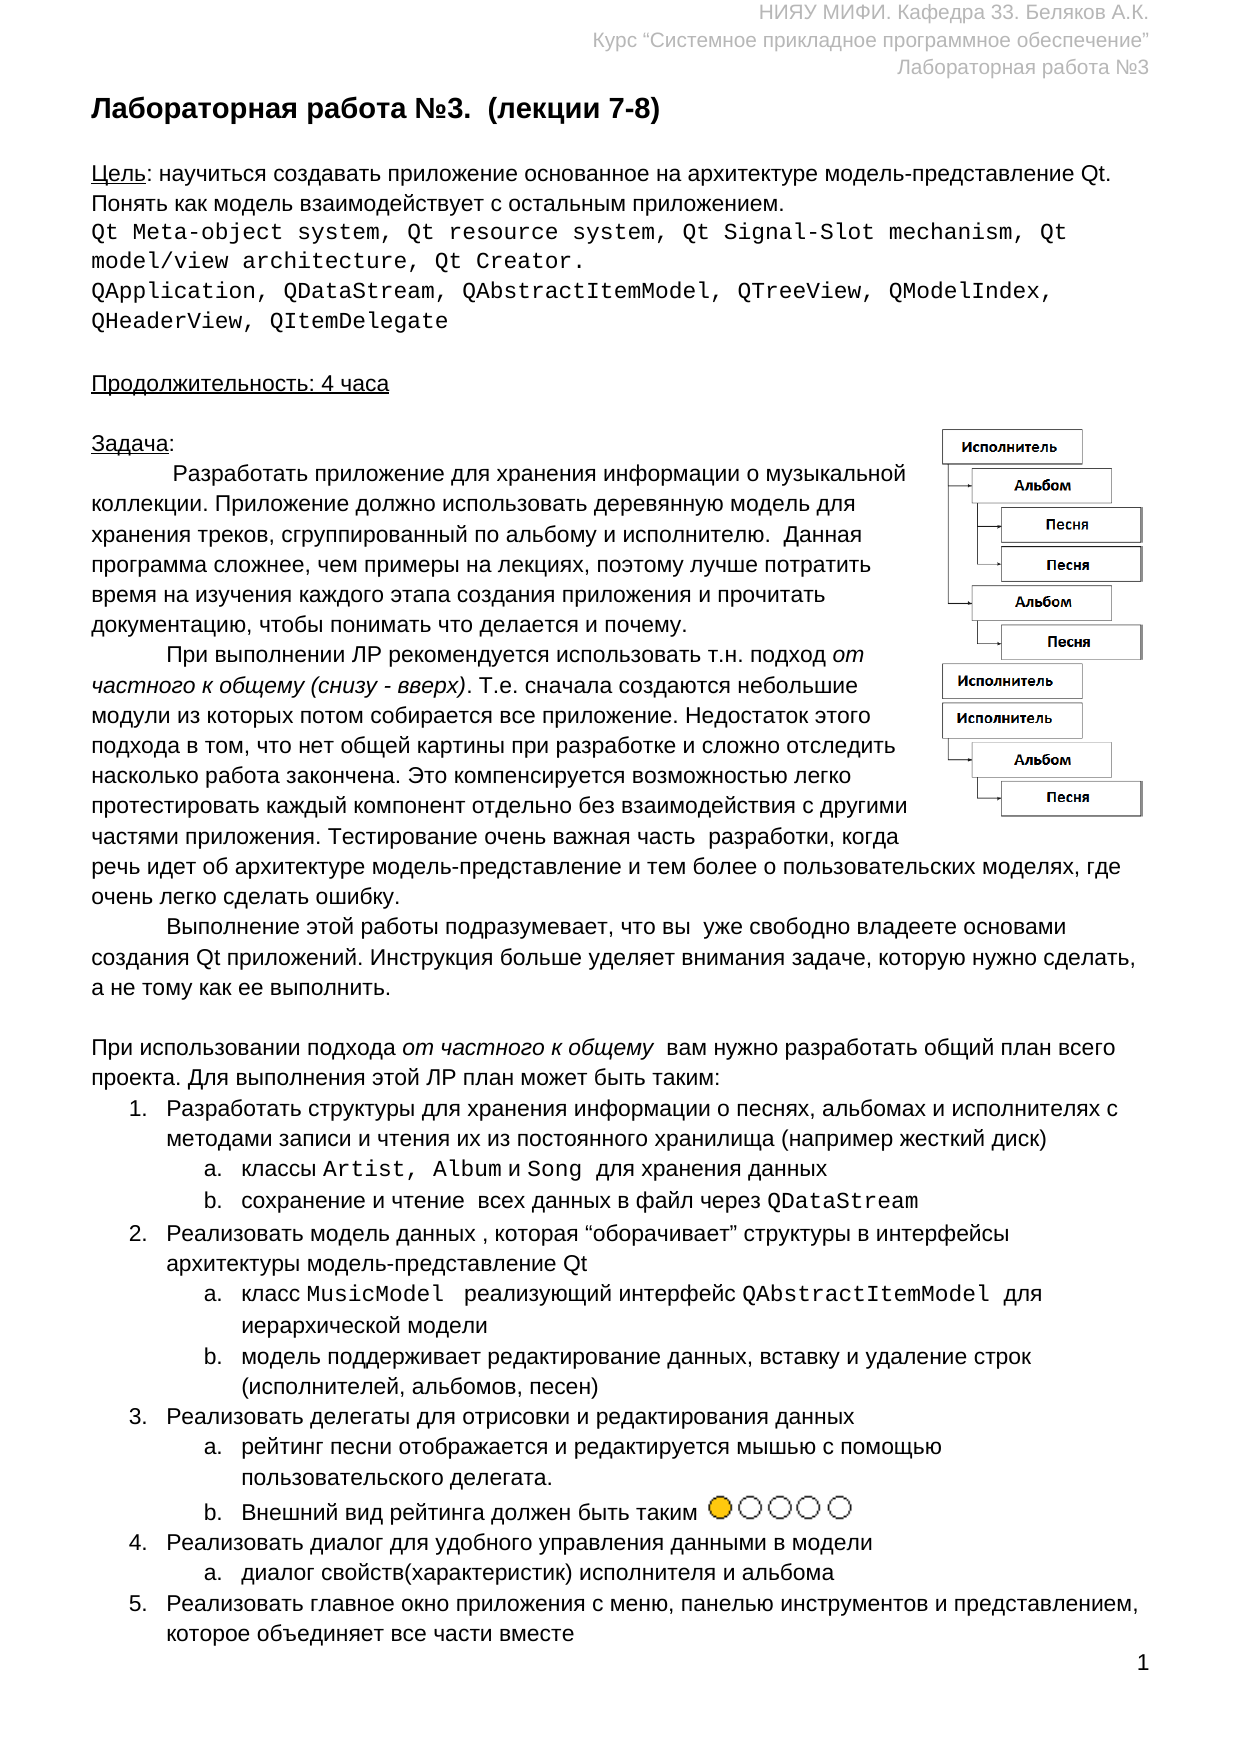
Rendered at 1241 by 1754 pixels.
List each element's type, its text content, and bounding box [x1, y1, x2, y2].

picture [704, 1493, 858, 1521]
text При использовании подхода от частного к общему вам нужно разработать общий план всего проекта. Для выполнения этой ЛР план может быть таким: [91, 1034, 1149, 1091]
text При выполнении ЛР рекомендуется использовать т.н. подход от частного к общему (снизу - вверх). Т.е. сначала создаются небольшие модули из которых потом собирается все приложение. Недостаток этого подхода в том, что нет общей картины при разработке и сложно отследить насколько работа закончена. Это компенсируется возможностью легко протестировать каждый компонент отдельно без взаимодействия с другими частями приложения. Тестирование очень важная часть разработки, когда речь идет об архитектуре модель-представление и тем более о пользовательских моделях, где очень легко сделать ошибку. [91, 641, 1149, 909]
list Внешний вид рейтинга должен быть таким [203, 1494, 1149, 1525]
list Реализовать диалог для удобного управления данными в модели [128, 1529, 1149, 1555]
text Цель: научиться создавать приложение основанное на архитектуре модель-представление Qt. Понять как модель взаимодействует с остальным приложением. [91, 160, 1149, 216]
text Разработать приложение для хранения информации о музыкальной коллекции. Приложение должно использовать деревянную модель для хранения треков, сгруппированный по альбому и исполнителю. Данная программа сложнее, чем примеры на лекциях, поэтому лучше потратить время на изучения каждого этапа создания приложения и прочитать документацию, чтобы понимать что делается и почему. [91, 460, 928, 637]
text Qt Meta-object system, Qt resource system, Qt Signal-Slot mechanism, Qt model/view architecture, Qt Creator. QApplication, QDataStream, QAbstractItemModel, QTreeView, QModelIndex, QHeaderView, QItemDelegate [91, 220, 1149, 335]
list сохранение и чтение всех данных в файл через QDataStream [203, 1187, 1149, 1216]
list классы Artist, Album и Song для хранения данных [203, 1155, 1149, 1183]
list Разработать структуры для хранения информации о песнях, альбомах и исполнителях с методами записи и чтения их из постоянного хранилища (например жесткий диск) [128, 1094, 1149, 1151]
picture [928, 423, 1152, 829]
list Реализовать главное окно приложения с меню, панелью инструментов и представлением, которое объединяет все части вместе [128, 1589, 1149, 1646]
text Задача: [91, 430, 928, 456]
list Реализовать модель данных , которая “оборачивает” структуры в интерфейсы архитектуры модель-представление Qt [128, 1220, 1149, 1276]
list диалог свойств(характеристик) исполнителя и альбома [203, 1559, 1149, 1586]
text Выполнение этой работы подразумевает, что вы уже свободно владеете основами создания Qt приложений. Инструкция больше уделяет внимания задаче, которую нужно сделать, а не тому как ее выполнить. [91, 913, 1149, 1000]
text Продолжительность: 4 часа [91, 369, 1149, 396]
list рейтинг песни отображается и редактируется мышью с помощью пользовательского делегата. [203, 1433, 1149, 1490]
list класс MusicModel реализующий интерфейс QAbstractItemModel для иерархической модели [203, 1280, 1149, 1339]
text Лабораторная работа №3. (лекции 7-8) [91, 91, 1149, 124]
list модель поддерживает редактирование данных, вставку и удаление строк (исполнителей, альбомов, песен) [203, 1343, 1149, 1399]
list Реализовать делегаты для отрисовки и редактирования данных [128, 1403, 1149, 1429]
